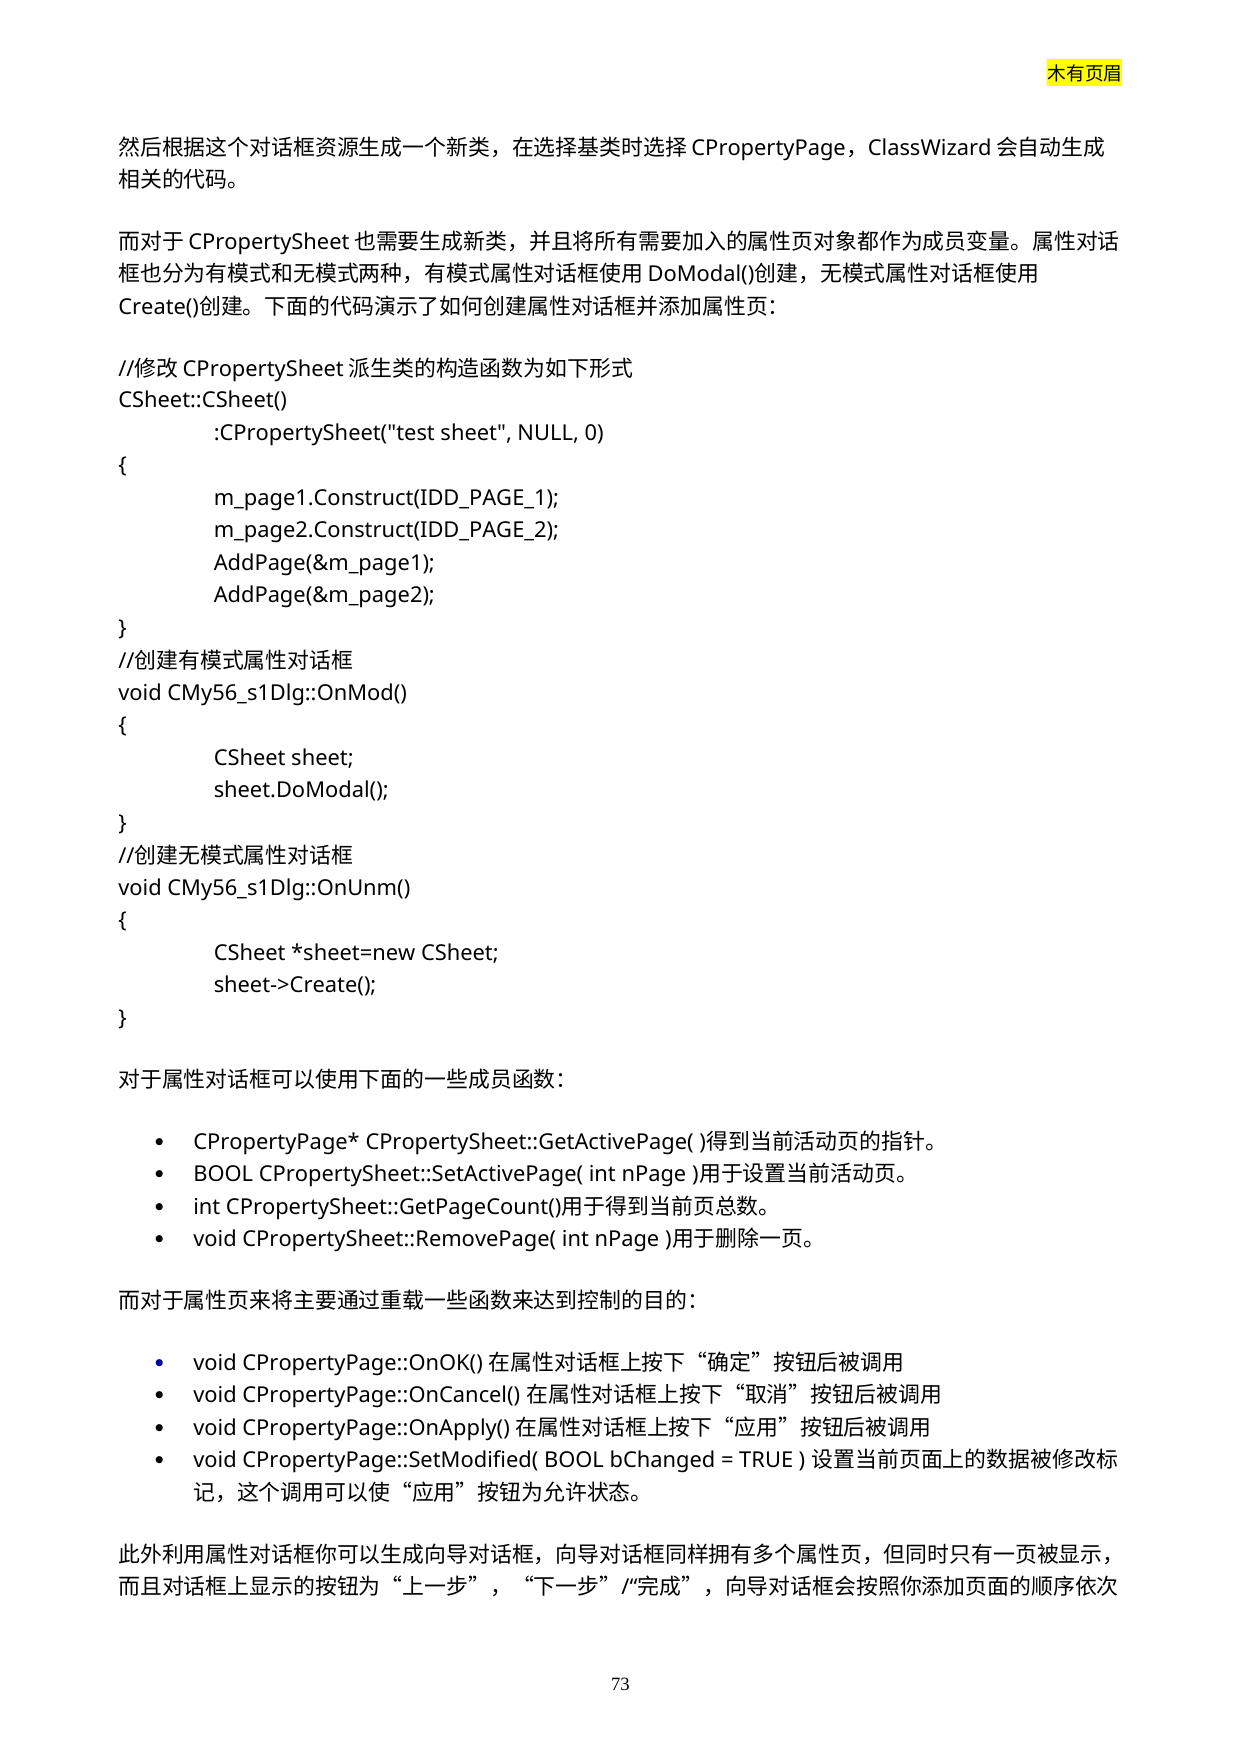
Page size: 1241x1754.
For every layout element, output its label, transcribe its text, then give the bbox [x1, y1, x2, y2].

list void CPropertyPage::OnApply() 在属性对话框上按下“应用”按钮后被调用 [156, 1409, 1122, 1442]
text sheet->Create(); [118, 968, 1122, 1000]
text m_page1.Construct(IDD_PAGE_1); [118, 480, 1122, 513]
text void CMy56_s1Dlg::OnMod() [118, 675, 1122, 708]
list void CPropertyPage::OnCancel() 在属性对话框上按下“取消”按钮后被调用 [156, 1377, 1122, 1409]
text 而对于属性页来将主要通过重载一些函数来达到控制的目的： [118, 1283, 1122, 1315]
list int CPropertySheet::GetPageCount()用于得到当前页总数。 [156, 1189, 1122, 1221]
text :CPropertySheet("test sheet", NULL, 0) [118, 415, 1122, 448]
list void CPropertySheet::RemovePage( int nPage )用于删除一页。 [156, 1221, 1122, 1254]
text //创建无模式属性对话框 [118, 838, 1122, 870]
text 对于属性对话框可以使用下面的一些成员函数： [118, 1062, 1122, 1094]
text { [118, 448, 1122, 480]
text sheet.DoModal(); [118, 773, 1122, 805]
text { [118, 708, 1122, 740]
text AddPage(&m_page1); [118, 545, 1122, 578]
text } [118, 610, 1122, 643]
text } [118, 1000, 1122, 1033]
text AddPage(&m_page2); [118, 578, 1122, 610]
list void CPropertyPage::OnOK() 在属性对话框上按下“确定”按钮后被调用 [156, 1344, 1122, 1377]
text //创建有模式属性对话框 [118, 643, 1122, 675]
text } [118, 805, 1122, 838]
text CSheet sheet; [118, 740, 1122, 773]
text CSheet *sheet=new CSheet; [118, 935, 1122, 968]
list CPropertyPage* CPropertySheet::GetActivePage( )得到当前活动页的指针。 [156, 1124, 1122, 1156]
text m_page2.Construct(IDD_PAGE_2); [118, 513, 1122, 545]
text 而对于CPropertySheet也需要生成新类，并且将所有需要加入的属性页对象都作为成员变量。属性对话框也分为有模式和无模式两种，有模式属性对话框使用DoModal()创建，无模式属性对话框使用Create()创建。下面的代码演示了如何创建属性对话框并添加属性页： [118, 224, 1122, 321]
text { [118, 903, 1122, 935]
text //修改CPropertySheet派生类的构造函数为如下形式 [118, 350, 1122, 383]
text void CMy56_s1Dlg::OnUnm() [118, 870, 1122, 903]
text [118, 129, 1122, 194]
text CSheet::CSheet() [118, 383, 1122, 415]
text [118, 1536, 1122, 1601]
list BOOL CPropertySheet::SetActivePage( int nPage )用于设置当前活动页。 [156, 1156, 1122, 1189]
list void CPropertyPage::SetModified( BOOL bChanged = TRUE ) 设置当前页面上的数据被修改标记，这个调用可以使“应用”按钮为允许状态。 [156, 1442, 1122, 1507]
